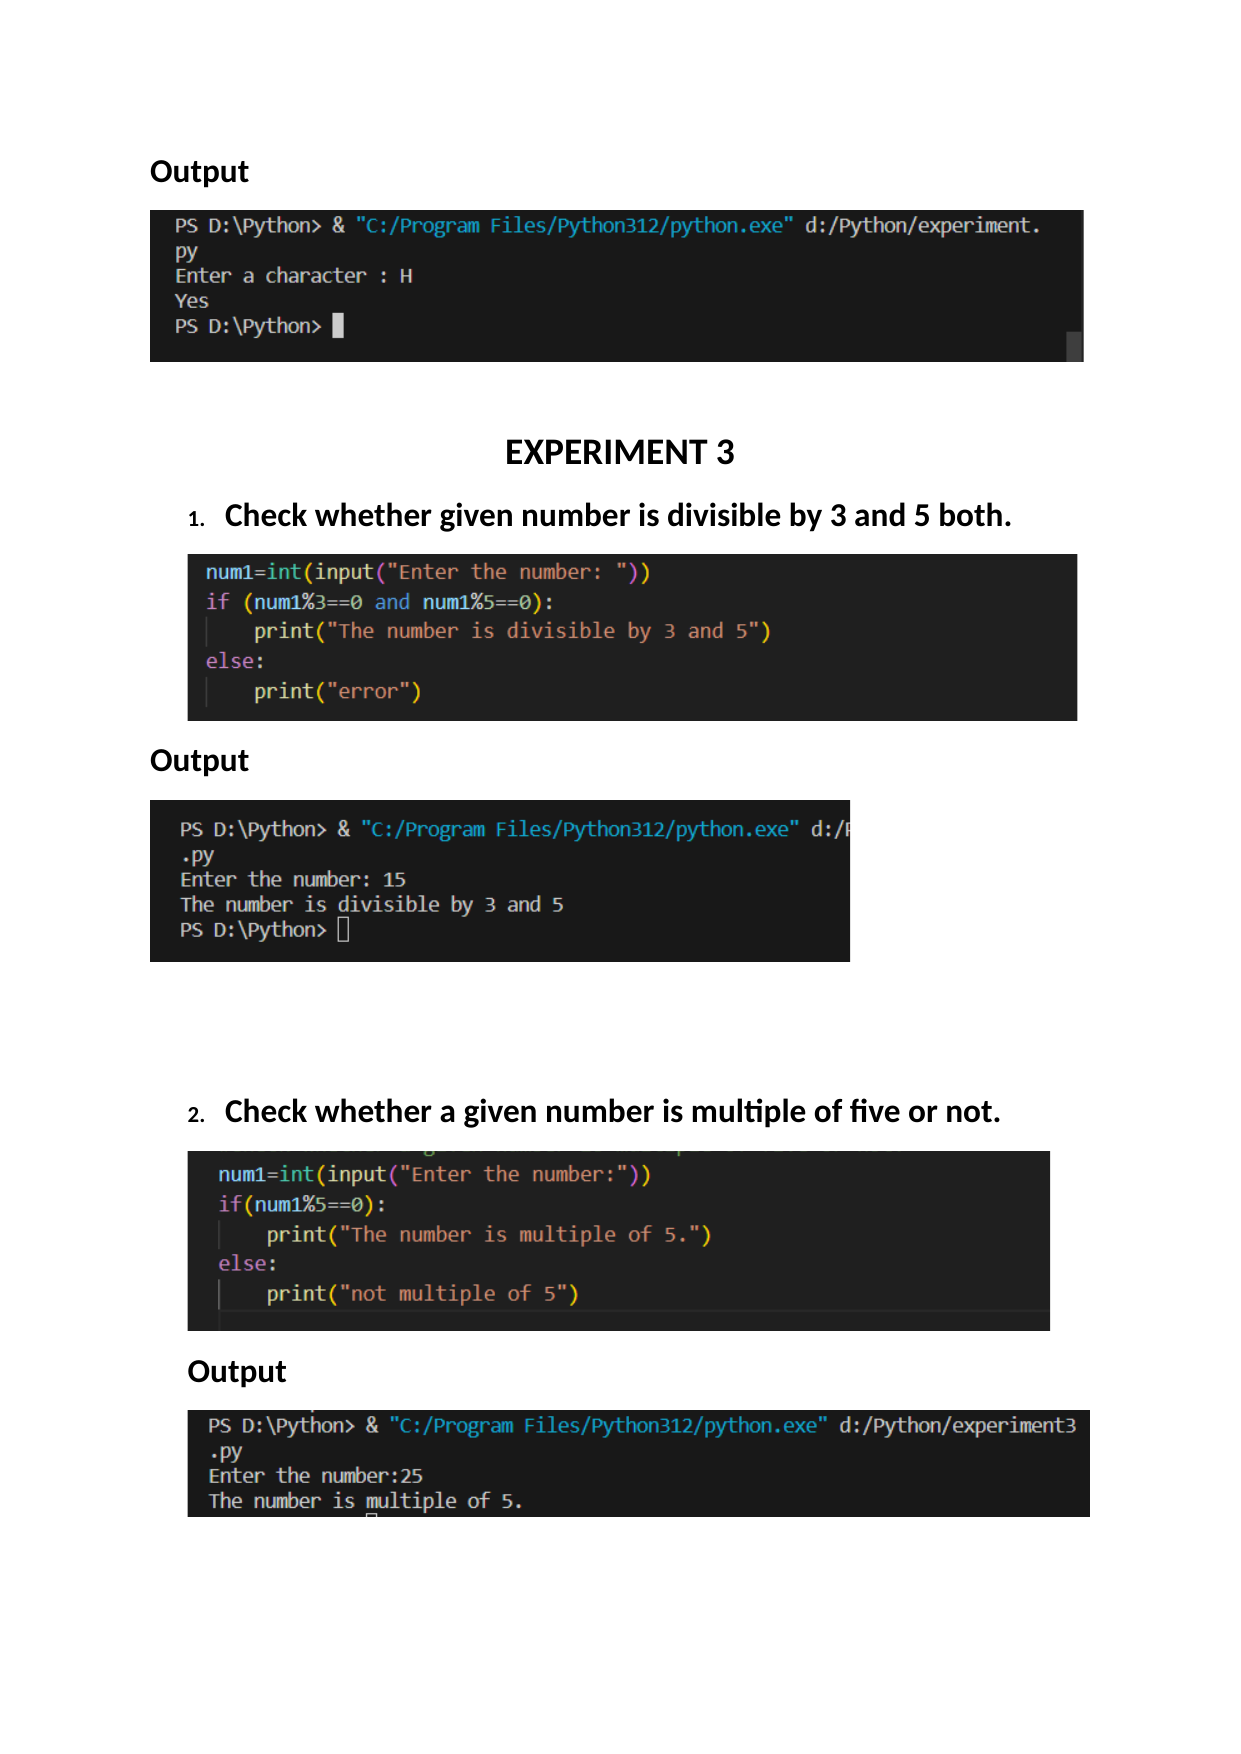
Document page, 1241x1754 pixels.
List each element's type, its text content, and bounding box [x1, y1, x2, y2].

picture [187, 554, 1078, 721]
picture [187, 1410, 1090, 1517]
picture [150, 210, 1084, 362]
text Output [187, 1350, 1090, 1391]
text Output [150, 739, 1090, 780]
picture [150, 800, 851, 962]
picture [187, 1151, 1050, 1331]
list Check whether given number is divisible by 3 and 5 both. [187, 494, 1090, 534]
text Output [150, 150, 1090, 191]
list Check whether a given number is multiple of five or not. [187, 1090, 1090, 1131]
text EXPERIMENT 3 [150, 428, 1090, 473]
